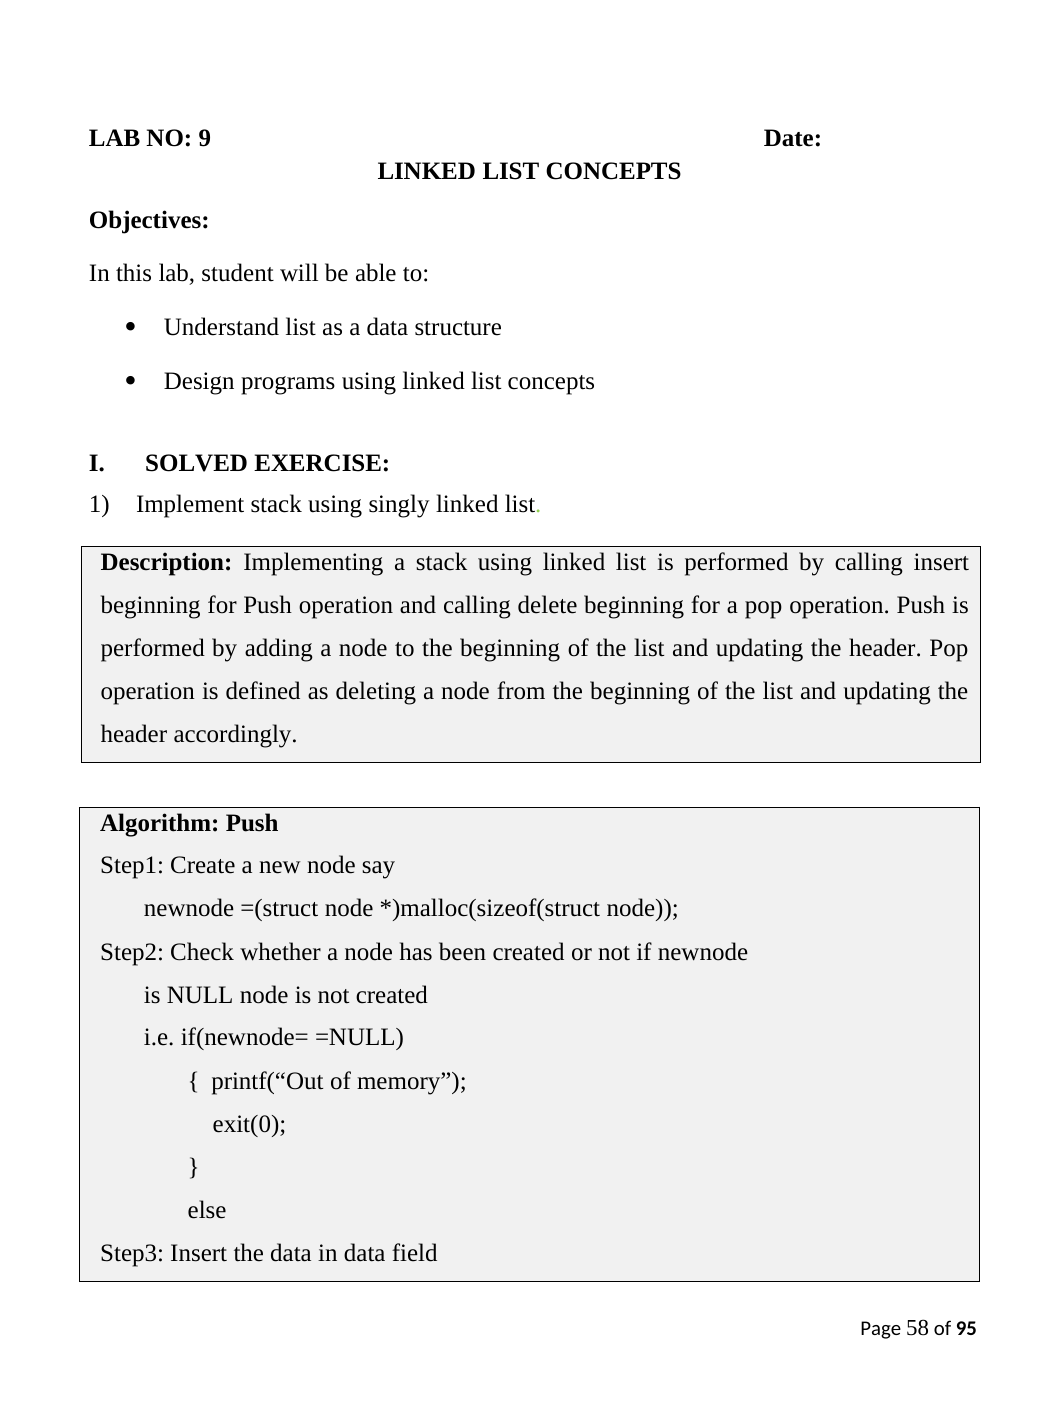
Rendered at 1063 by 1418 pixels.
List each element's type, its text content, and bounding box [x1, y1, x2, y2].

text In this lab, student will be able to: [89, 258, 1011, 287]
subtitle LAB NO: 9 Date: [52, 123, 859, 152]
subtitle SOLVED EXERCISE: [89, 448, 1011, 477]
text 1) Implement stack using singly linked list. [89, 489, 1011, 518]
list Understand list as a data structure [126, 312, 1011, 341]
text LINKED LIST CONCEPTS [199, 156, 860, 184]
list Design programs using linked list concepts [126, 366, 1011, 395]
subtitle Objectives: [89, 205, 1011, 234]
